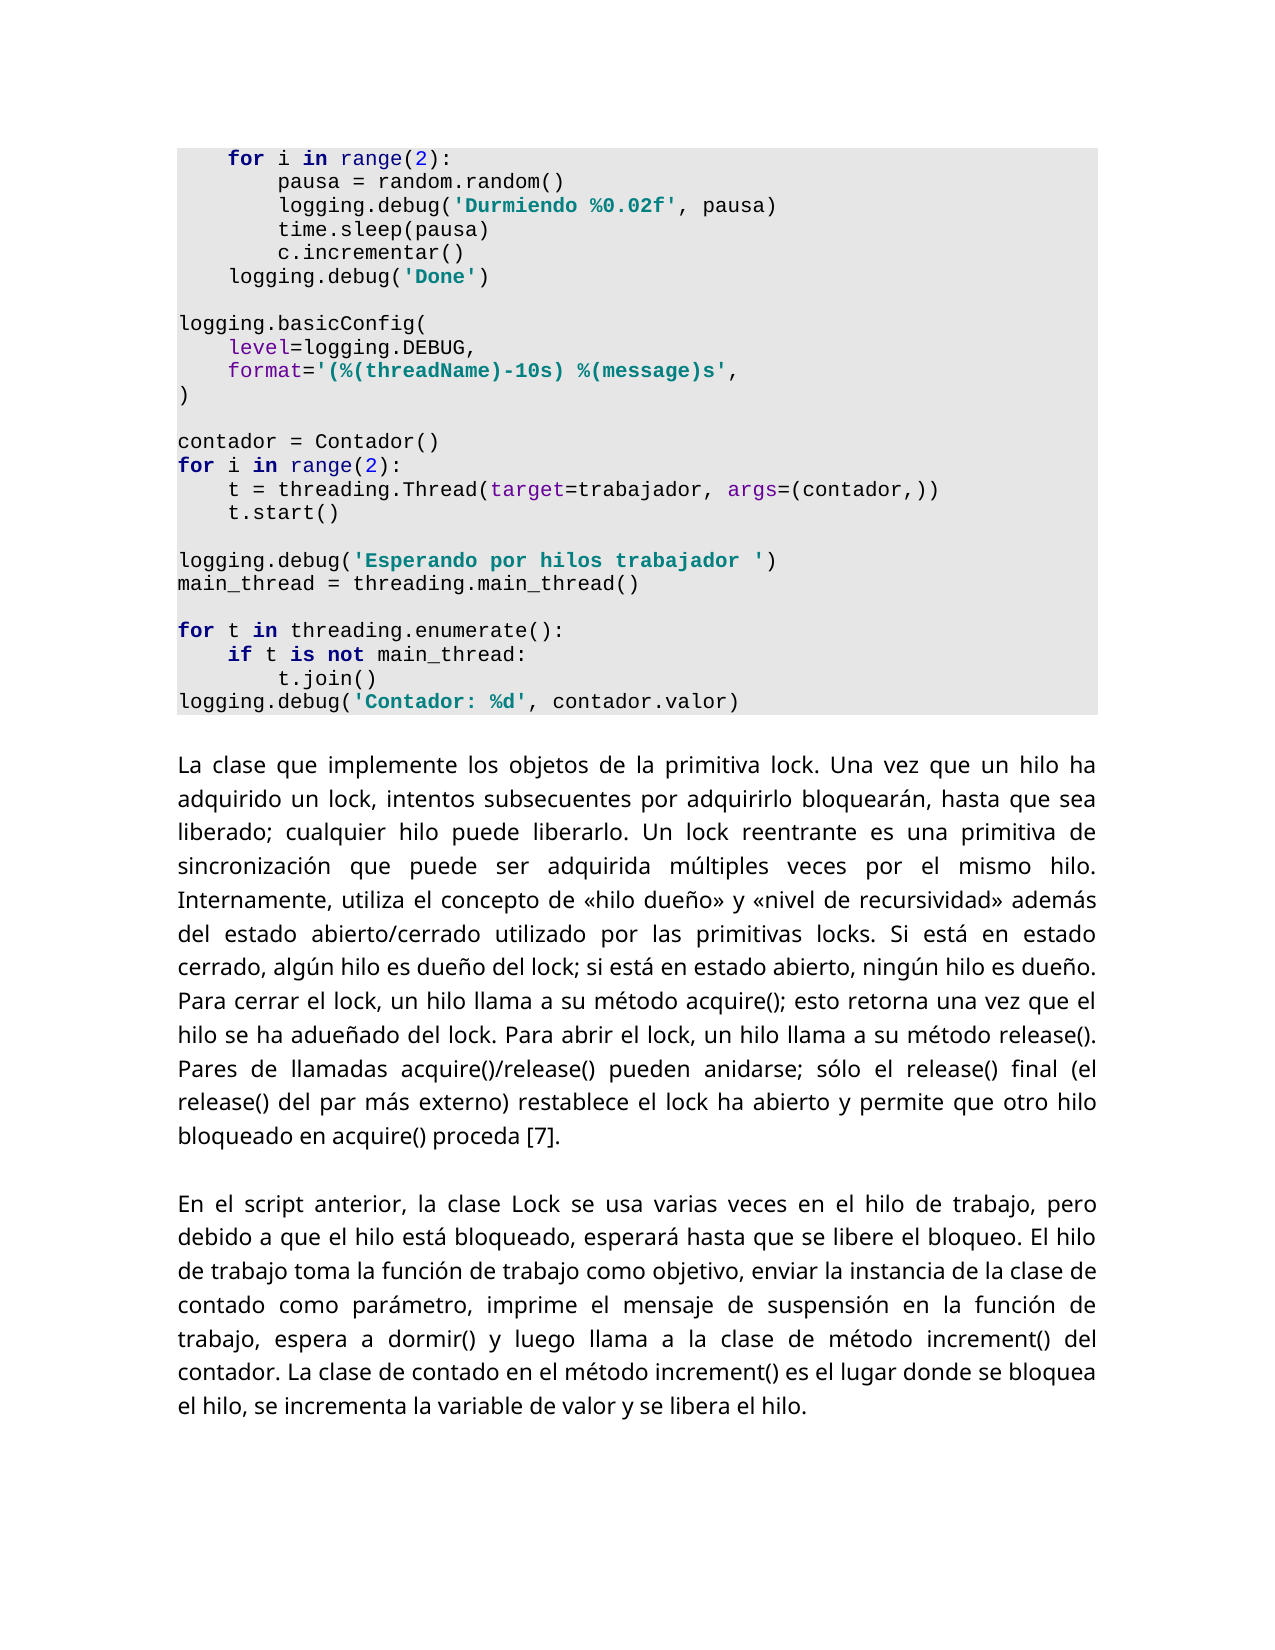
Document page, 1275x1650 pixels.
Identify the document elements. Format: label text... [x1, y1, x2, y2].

text La clase que implemente los objetos de la primitiva lock. Una vez que un hilo ha adquirido un lock, intentos subsecuentes por adquirirlo bloquearán, hasta que sea liberado; cualquier hilo puede liberarlo. Un lock reentrante es una primitiva de sincronización que puede ser adquirida múltiples veces por el mismo hilo. Internamente, utiliza el concepto de «hilo dueño» y «nivel de recursividad» además del estado abierto/cerrado utilizado por las primitivas locks. Si está en estado cerrado, algún hilo es dueño del lock; si está en estado abierto, ningún hilo es dueño. Para cerrar el lock, un hilo llama a su método acquire(); esto retorna una vez que el hilo se ha adueñado del lock. Para abrir el lock, un hilo llama a su método release(). Pares de llamadas acquire()/release() pueden anidarse; sólo el release() final (el release() del par más externo) restablece el lock ha abierto y permite que otro hilo bloqueado en acquire() proceda [7]. [177, 749, 1098, 1151]
text En el script anterior, la clase Lock se usa varias veces en el hilo de trabajo, pero debido a que el hilo está bloqueado, esperará hasta que se libere el bloqueo. El hilo de trabajo toma la función de trabajo como objetivo, enviar la instancia de la clase de contado como parámetro, imprime el mensaje de suspensión en la función de trabajo, espera a dormir() y luego llama a la clase de método increment() del contador. La clase de contado en el método increment() es el lugar donde se bloquea el hilo, se incrementa la variable de valor y se libera el hilo. [177, 1188, 1098, 1421]
